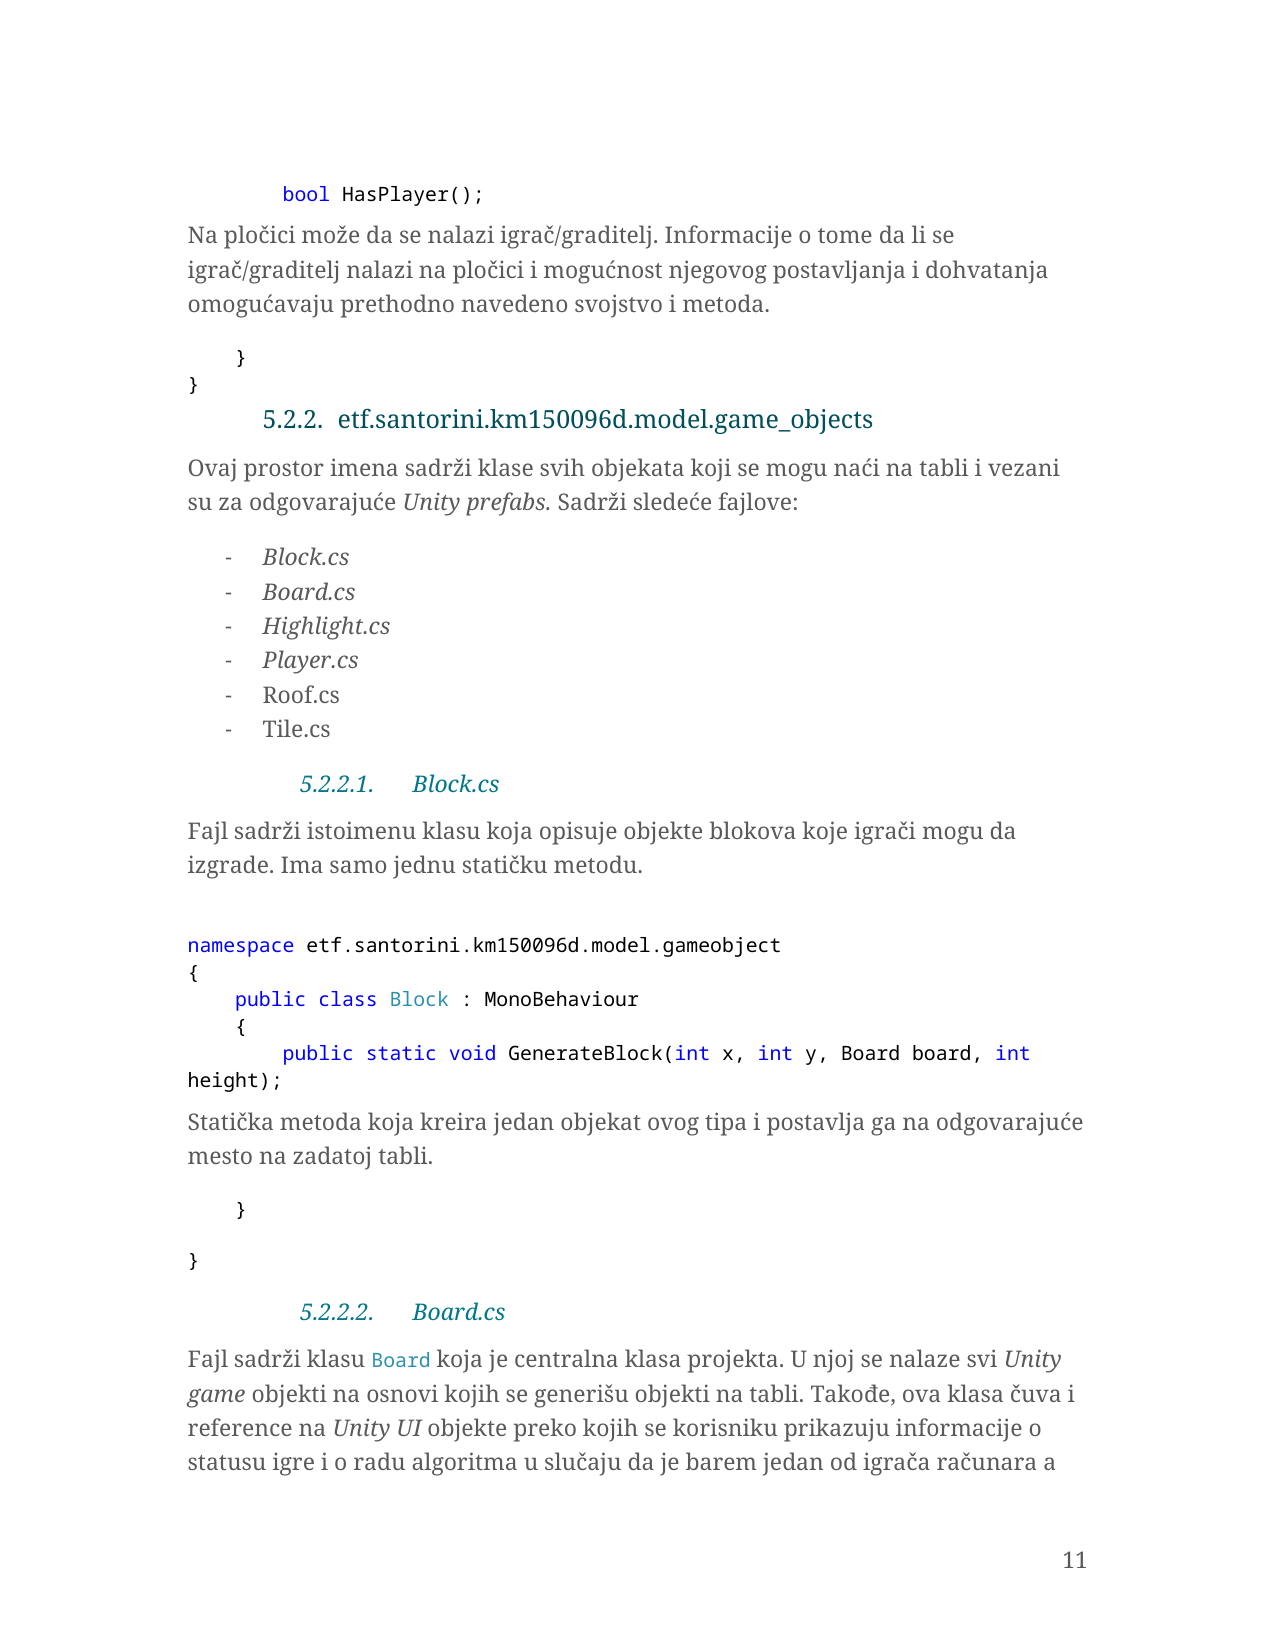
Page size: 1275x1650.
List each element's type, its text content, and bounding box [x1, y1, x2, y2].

text { [187, 1012, 1087, 1039]
text } [187, 370, 1087, 397]
text Fajl sadrži istoimenu klasu koja opisuje objekte blokova koje igrači mogu da izgrade. Ima samo jednu statičku metodu. [187, 815, 1087, 881]
subtitle Block.cs [300, 768, 1087, 799]
text } [187, 343, 1087, 370]
text bool HasPlayer(); [187, 180, 1087, 207]
text public class Block : MonoBehaviour [187, 986, 1087, 1012]
text Statička metoda koja kreira jedan objekat ovog tipa i postavlja ga na odgovarajuće mesto na zadatoj tabli. [187, 1106, 1087, 1172]
text } [187, 1246, 1087, 1273]
text public static void GenerateBlock(int x, int y, Board board, int height); [187, 1039, 1087, 1093]
text namespace etf.santorini.km150096d.model.gameobject [187, 932, 1087, 958]
list Player.cs [225, 644, 1087, 675]
text Ovaj prostor imena sadrži klase svih objekata koji se mogu naći na tabli i vezani su za odgovarajuće Unity prefabs. Sadrži sledeće fajlove: [187, 451, 1087, 517]
subtitle Board.cs [300, 1296, 1087, 1328]
list Tile.cs [225, 713, 1087, 744]
list Roof.cs [225, 678, 1087, 710]
list Block.cs [225, 541, 1087, 572]
list Highlight.cs [225, 610, 1087, 641]
text Na pločici može da se nalazi igrač/graditelj. Informacije o tome da li se igrač/graditelj nalazi na pločici i mogućnost njegovog postavljanja i dohvatanja omogućavaju prethodno navedeno svojstvo i metoda. [187, 219, 1087, 319]
subtitle etf.santorini.km150096d.model.game_objects [262, 402, 1087, 436]
list Board.cs [225, 575, 1087, 607]
text { [187, 958, 1087, 986]
text } [187, 1196, 1087, 1222]
